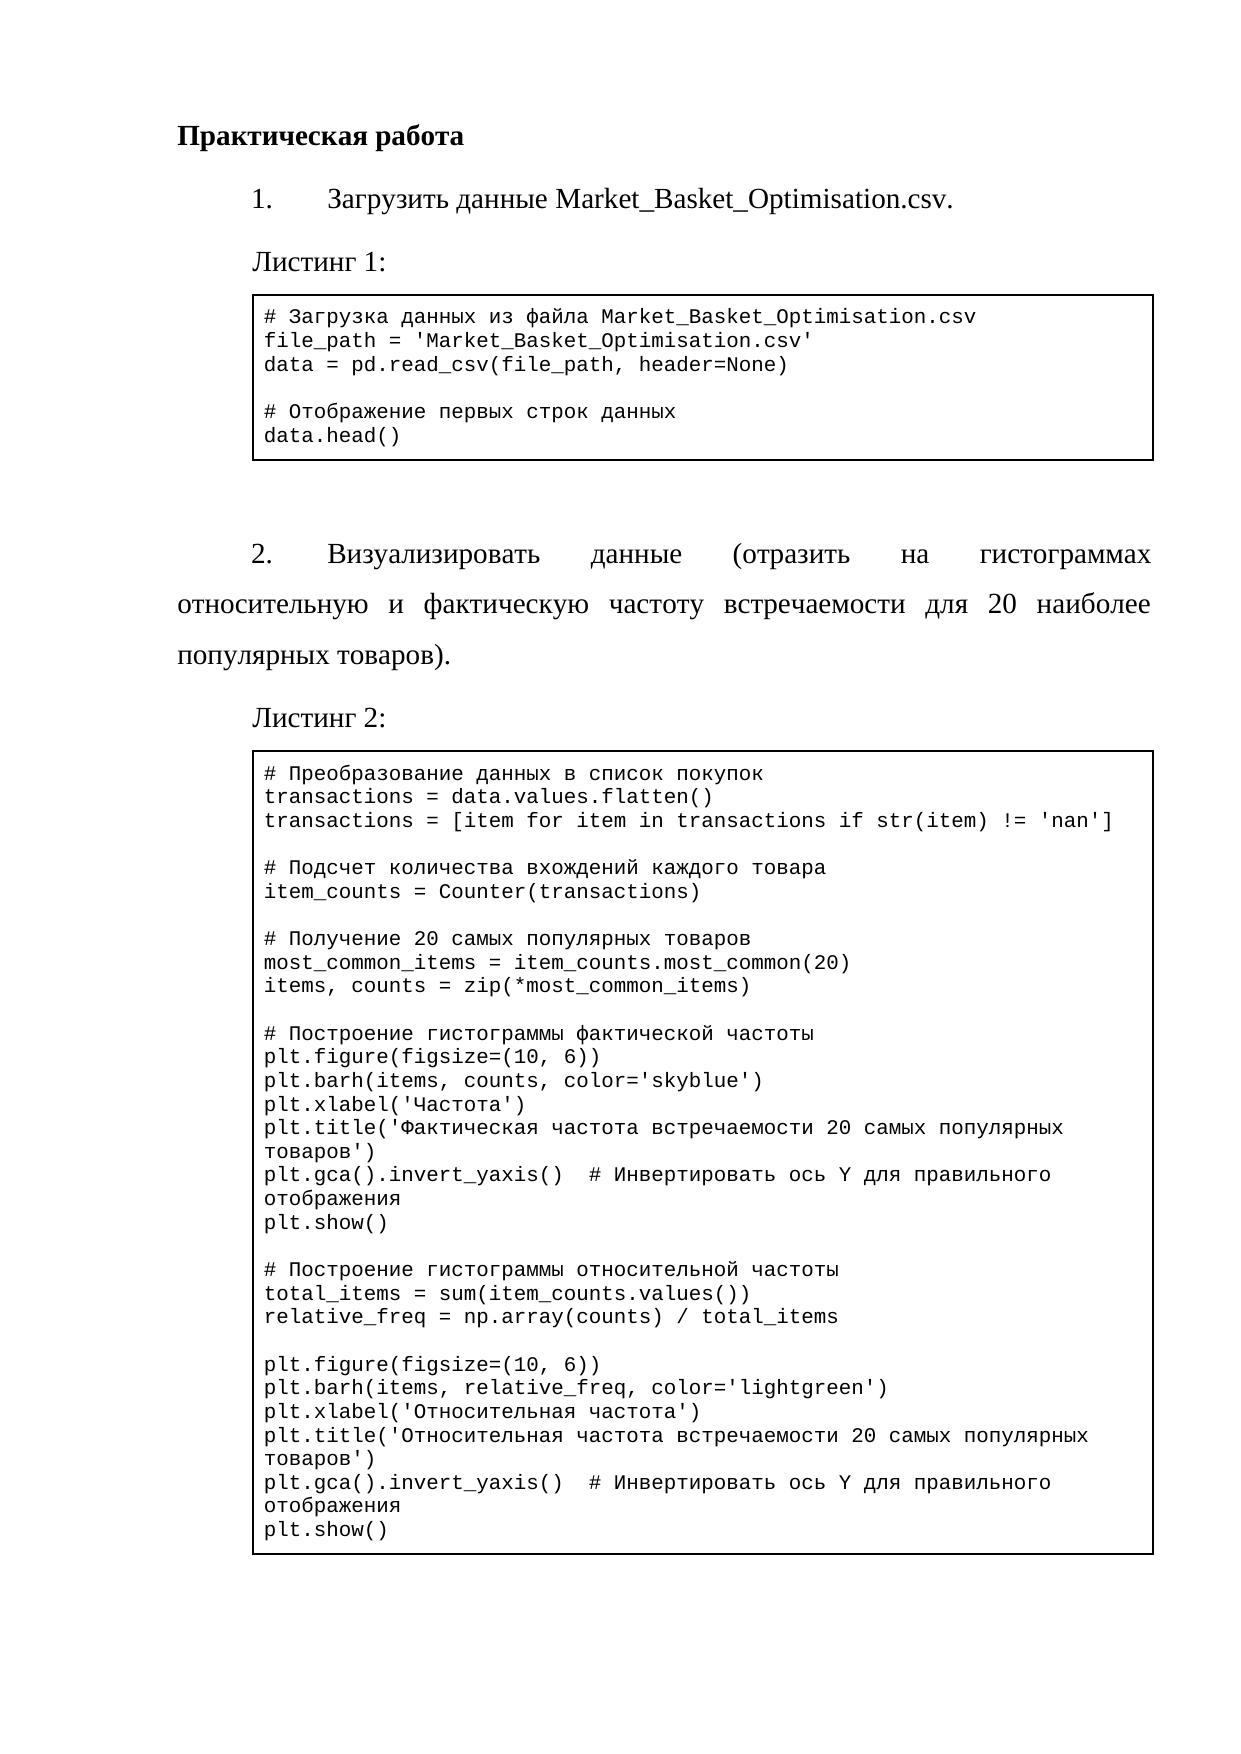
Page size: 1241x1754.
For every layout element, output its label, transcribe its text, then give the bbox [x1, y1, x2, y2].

table_header # Загрузка данных из файла Market_Basket_Optimisation.csv file_path = 'Market_Basket_Optimisation.csv' data = pd.read_csv(file_path, header=None) # Отображение первых строк данных data.head() [254, 296, 1152, 459]
table_header # Преобразование данных в список покупок transactions = data.values.flatten() transactions = [item for item in transactions if str(item) != 'nan'] # Подсчет количества вхождений каждого товара item_counts = Counter(transactions) # Получение 20 самых популярных товаров most_common_items = item_counts.most_common(20) items, counts = zip(*most_common_items) # Построение гистограммы фактической частоты plt.figure(figsize=(10, 6)) plt.barh(items, counts, color='skyblue') plt.xlabel('Частота') plt.title('Фактическая частота встречаемости 20 самых популярных товаров') plt.gca().invert_yaxis() # Инвертировать ось Y для правильного отображения plt.show() # Построение гистограммы относительной частоты total_items = sum(item_counts.values()) relative_freq = np.array(counts) / total_items plt.figure(figsize=(10, 6)) plt.barh(items, relative_freq, color='lightgreen') plt.xlabel('Относительная частота') plt.title('Относительная частота встречаемости 20 самых популярных товаров') plt.gca().invert_yaxis() # Инвертировать ось Y для правильного отображения plt.show() [254, 752, 1152, 1553]
list Визуализировать данные (отразить на гистограммах относительную и фактическую частоту встречаемости для 20 наиболее популярных товаров). [177, 536, 1152, 670]
text Листинг 2: [177, 700, 1152, 733]
text Практическая работа [177, 118, 1152, 152]
list Загрузить данные Market_Basket_Optimisation.csv. [177, 181, 1152, 214]
text Листинг 1: [177, 244, 1152, 277]
